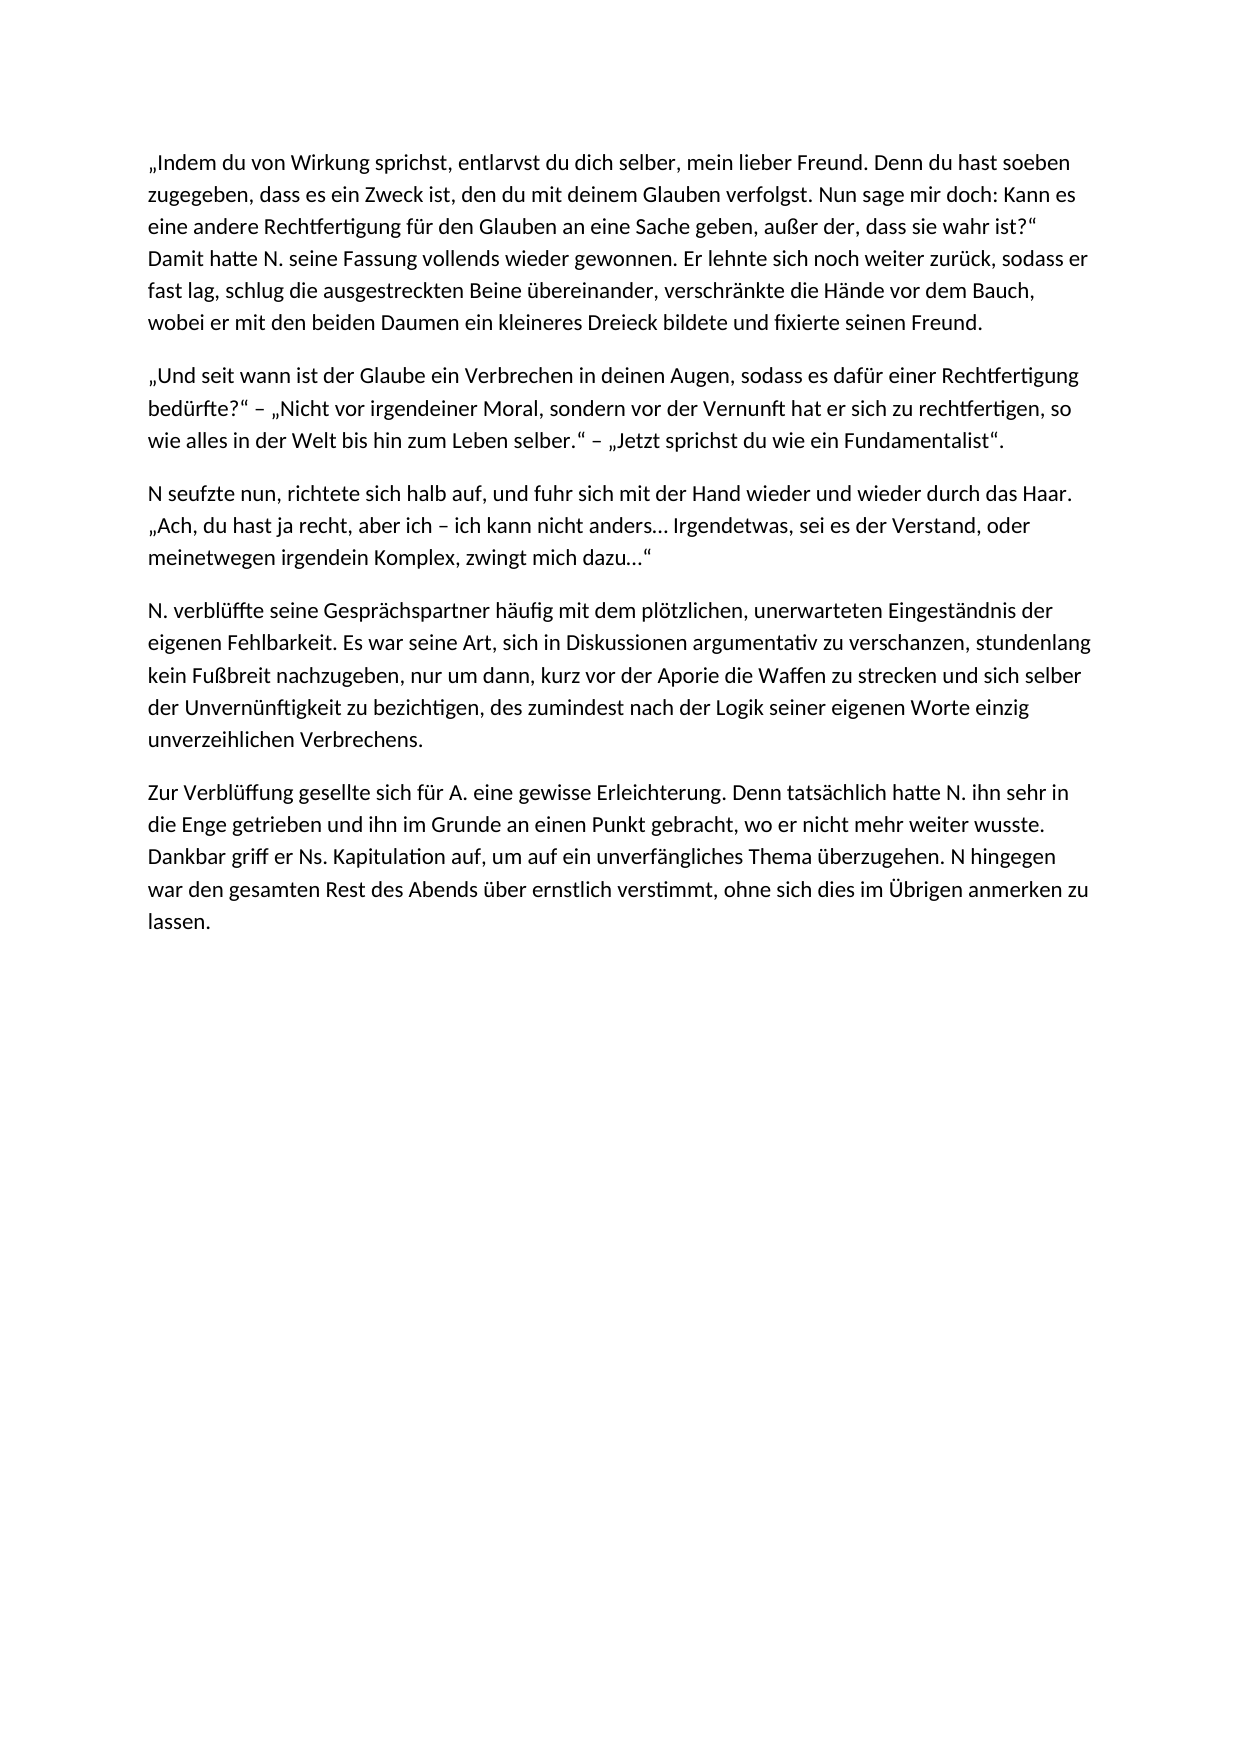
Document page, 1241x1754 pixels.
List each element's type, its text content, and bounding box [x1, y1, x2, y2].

text „Indem du von Wirkung sprichst, entlarvst du dich selber, mein lieber Freund. Denn du hast soeben zugegeben, dass es ein Zweck ist, den du mit deinem Glauben verfolgst. Nun sage mir doch: Kann es eine andere Rechtfertigung für den Glauben an eine Sache geben, außer der, dass sie wahr ist?“ Damit hatte N. seine Fassung vollends wieder gewonnen. Er lehnte sich noch weiter zurück, sodass er fast lag, schlug die ausgestreckten Beine übereinander, verschränkte die Hände vor dem Bauch, wobei er mit den beiden Daumen ein kleineres Dreieck bildete und fixierte seinen Freund. [148, 148, 1093, 337]
text N. verblüffte seine Gesprächspartner häufig mit dem plötzlichen, unerwarteten Eingeständnis der eigenen Fehlbarkeit. Es war seine Art, sich in Diskussionen argumentativ zu verschanzen, stundenlang kein Fußbreit nachzugeben, nur um dann, kurz vor der Aporie die Waffen zu strecken und sich selber der Unvernünftigkeit zu bezichtigen, des zumindest nach der Logik seiner eigenen Worte einzig unverzeihlichen Verbrechens. [148, 596, 1093, 753]
text „Und seit wann ist der Glaube ein Verbrechen in deinen Augen, sodass es dafür einer Rechtfertigung bedürfte?“ – „Nicht vor irgendeiner Moral, sondern vor der Vernunft hat er sich zu rechtfertigen, so wie alles in der Welt bis hin zum Leben selber.“ – „Jetzt sprichst du wie ein Fundamentalist“. [148, 362, 1093, 454]
text N seufzte nun, richtete sich halb auf, und fuhr sich mit der Hand wieder und wieder durch das Haar. „Ach, du hast ja recht, aber ich – ich kann nicht anders… Irgendetwas, sei es der Verstand, oder meinetwegen irgendein Komplex, zwingt mich dazu…“ [148, 479, 1093, 571]
text Zur Verblüffung gesellte sich für A. eine gewisse Erleichterung. Denn tatsächlich hatte N. ihn sehr in die Enge getrieben und ihn im Grunde an einen Punkt gebracht, wo er nicht mehr weiter wusste. Dankbar griff er Ns. Kapitulation auf, um auf ein unverfängliches Thema überzugehen. N hingegen war den gesamten Rest des Abends über ernstlich verstimmt, ohne sich dies im Übrigen anmerken zu lassen. [148, 778, 1093, 935]
